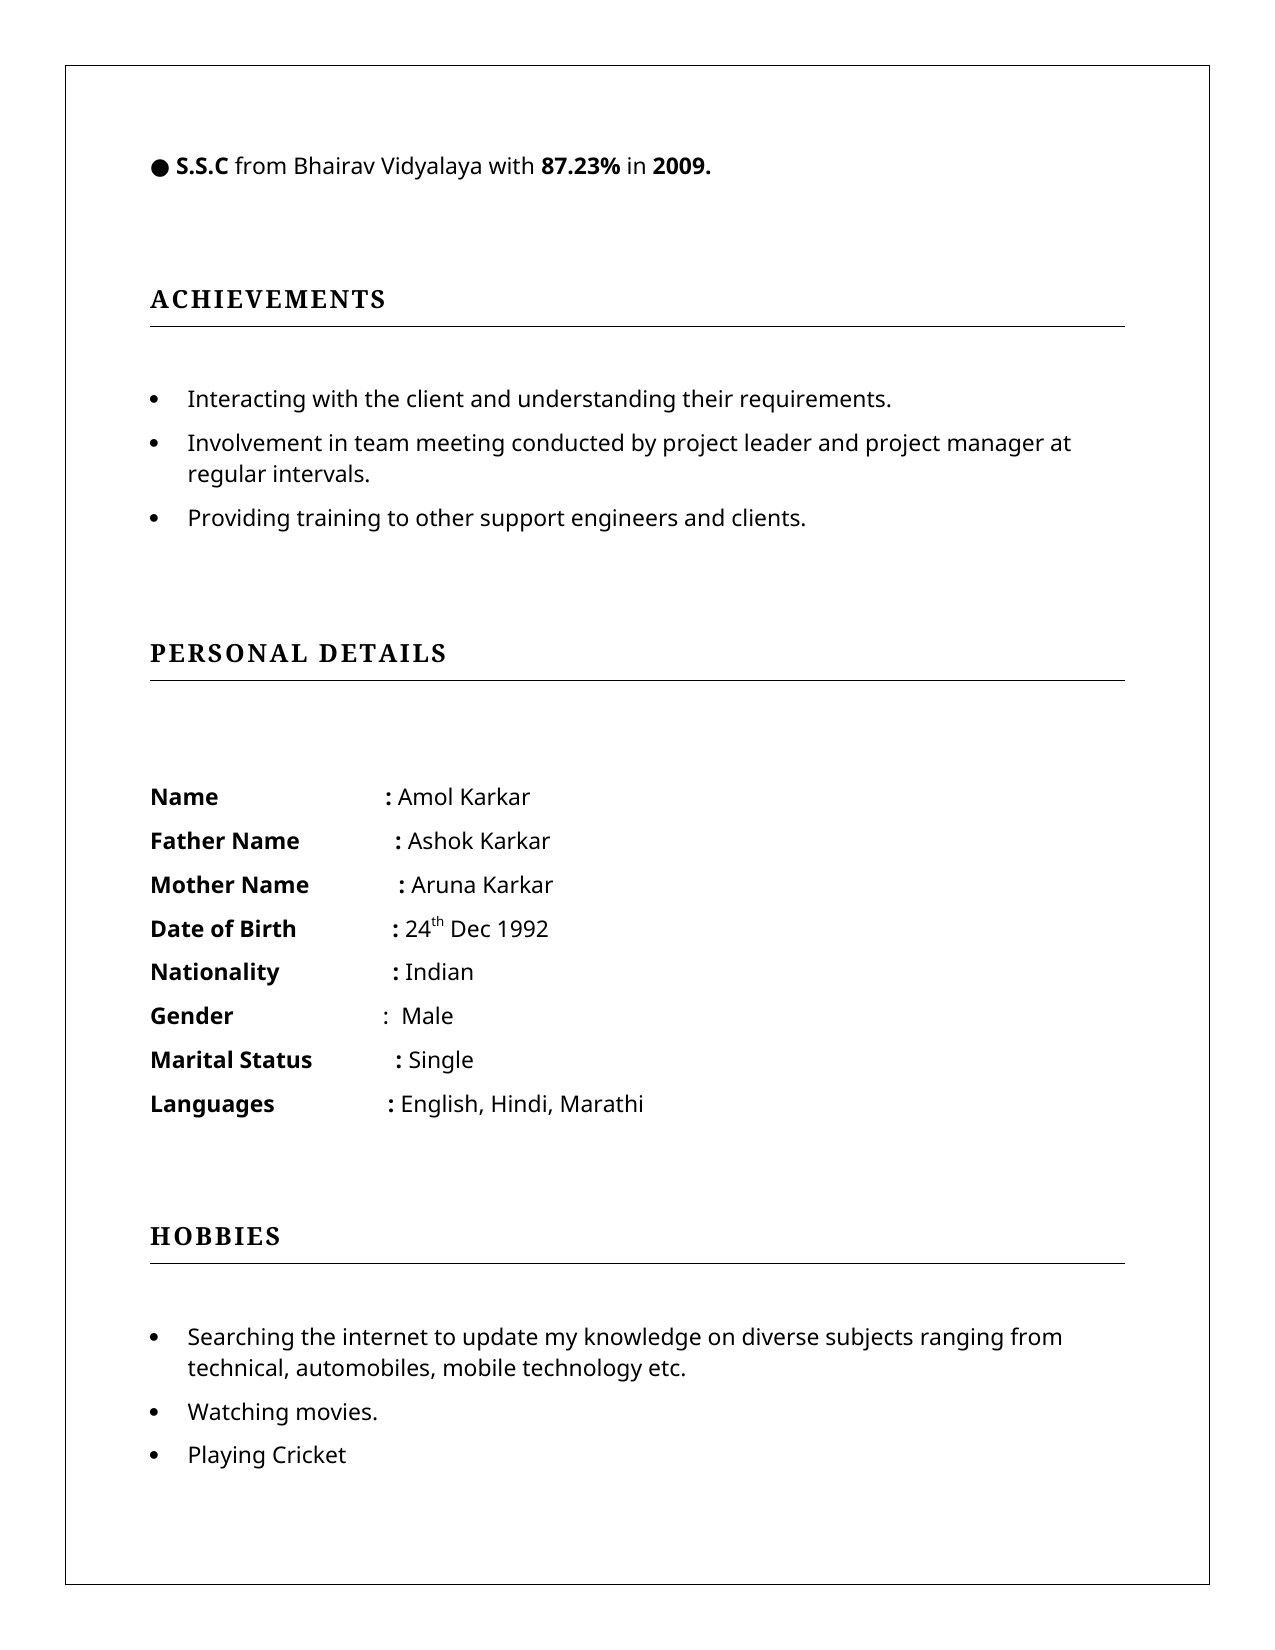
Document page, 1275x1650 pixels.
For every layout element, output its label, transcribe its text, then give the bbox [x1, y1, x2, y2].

list Involvement in team meeting conducted by project leader and project manager at regular intervals. [150, 427, 1125, 489]
text Languages : English, Hindi, Marathi [150, 1088, 1125, 1119]
list Interacting with the client and understanding their requirements. [150, 383, 1125, 414]
subtitle PERSONAL DETAILS [150, 636, 1125, 680]
text Name : Amol Karkar [150, 781, 1125, 813]
text ● S.S.C from Bhairav Vidyalaya with 87.23% in 2009. [150, 150, 1125, 181]
list Searching the internet to update my knowledge on diverse subjects ranging from technical, automobiles, mobile technology etc. [150, 1321, 1125, 1383]
text Father Name : Ashok Karkar [150, 825, 1125, 856]
text Mother Name : Aruna Karkar [150, 869, 1125, 900]
text Nationality : Indian [150, 956, 1125, 988]
list Playing Cricket [150, 1439, 1125, 1471]
subtitle Achievements [150, 281, 1125, 326]
text Gender : Male [150, 1000, 1125, 1031]
text Marital Status : Single [150, 1044, 1125, 1075]
subtitle HOBBIES [150, 1219, 1125, 1263]
text Date of Birth : 24th Dec 1992 [150, 913, 1125, 944]
list Watching movies. [150, 1396, 1125, 1427]
list Providing training to other support engineers and clients. [150, 502, 1125, 533]
